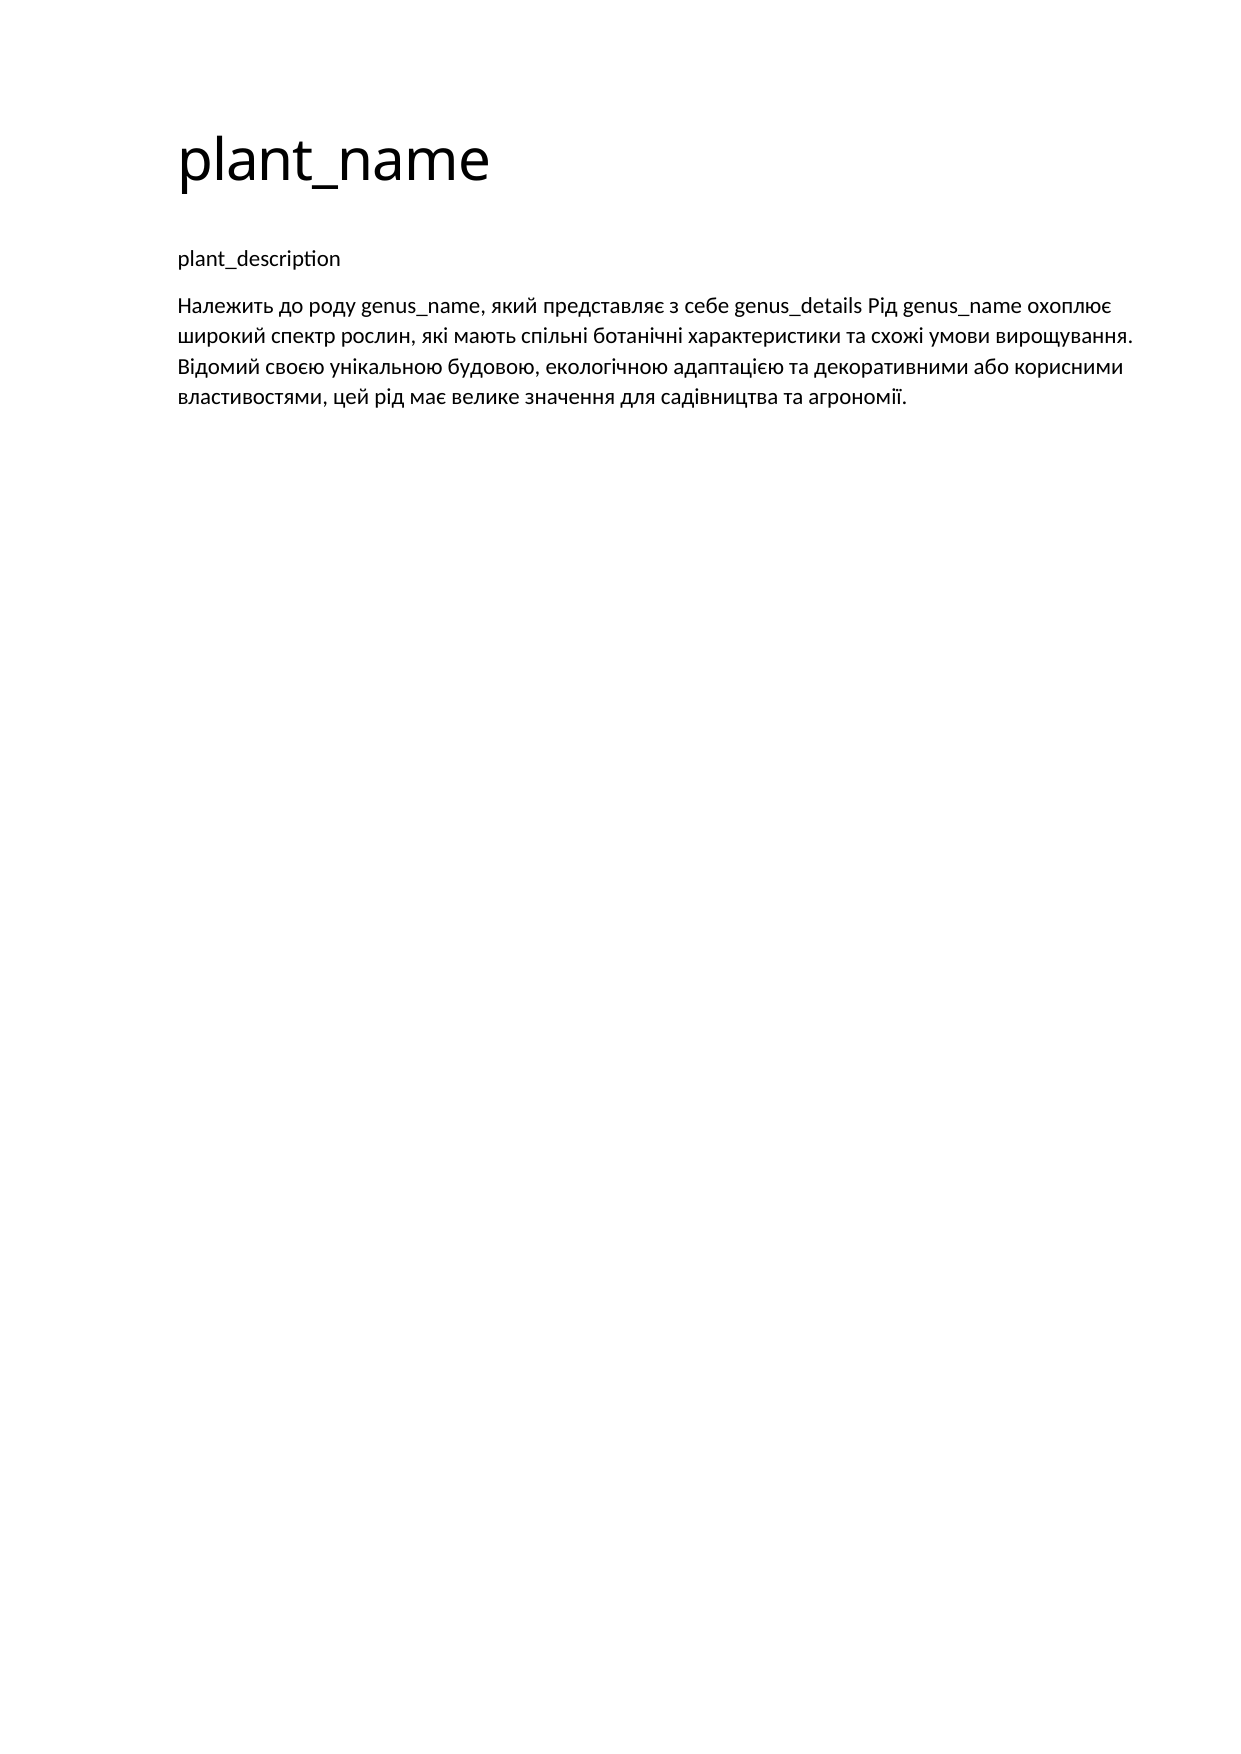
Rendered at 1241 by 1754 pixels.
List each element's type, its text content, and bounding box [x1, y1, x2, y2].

text Належить до роду genus_name, який представляє з себе genus_details Рід genus_name охоплює широкий спектр рослин, які мають спільні ботанічні характеристики та схожі умови вирощування. Відомий своєю унікальною будовою, екологічною адаптацією та декоративними або корисними властивостями, цей рід має велике значення для садівництва та агрономії. [177, 291, 1152, 410]
title plant_name [177, 118, 1152, 198]
text plant_description [177, 244, 1152, 272]
